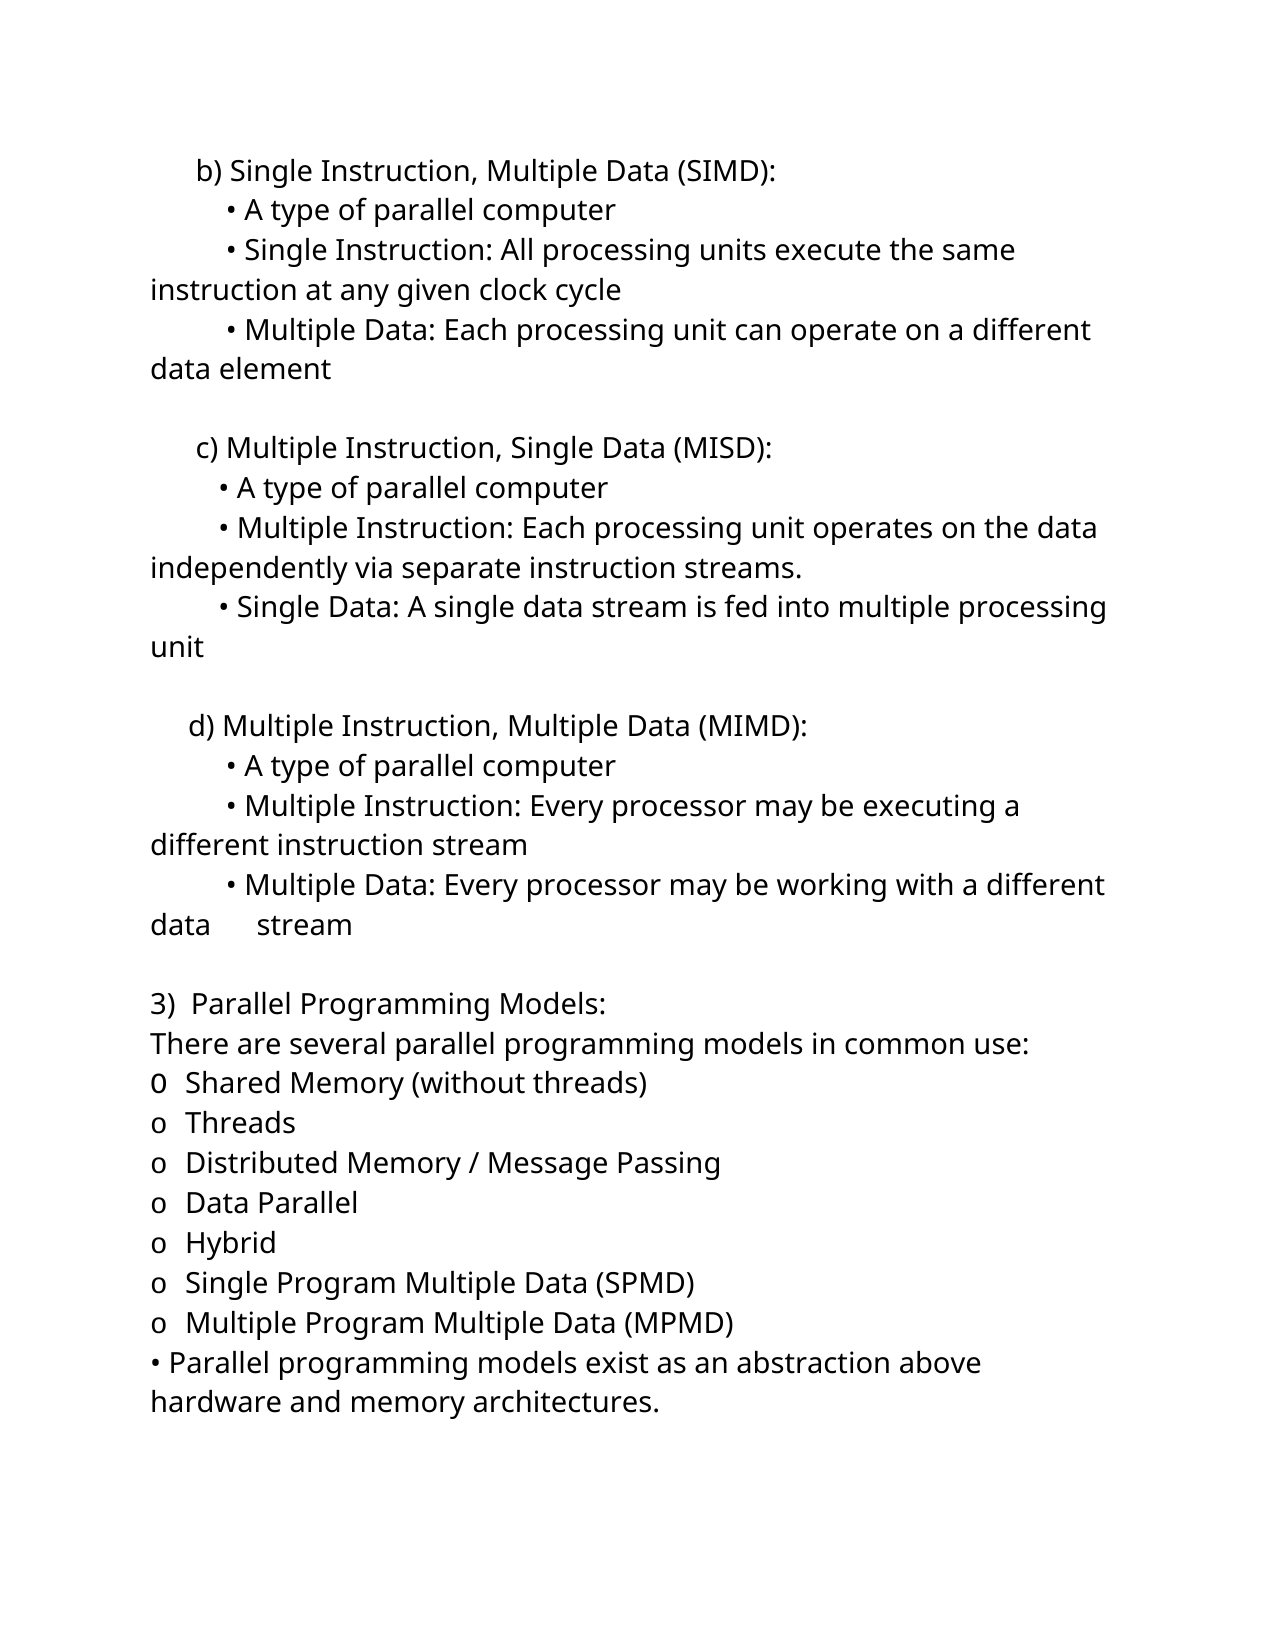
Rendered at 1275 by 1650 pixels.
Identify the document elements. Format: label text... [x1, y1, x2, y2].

text o Multiple Program Multiple Data (MPMD) [150, 1302, 1125, 1342]
text • A type of parallel computer [150, 190, 1125, 229]
text d) Multiple Instruction, Multiple Data (MIMD): [150, 706, 1125, 745]
text There are several parallel programming models in common use: [150, 1023, 1125, 1063]
text o Single Program Multiple Data (SPMD) [150, 1262, 1125, 1302]
text • Single Data: A single data stream is fed into multiple processing unit [150, 587, 1125, 666]
text 3) Parallel Programming Models: [150, 983, 1125, 1023]
text hardware and memory architectures. [150, 1382, 1125, 1421]
text o Threads [150, 1103, 1125, 1143]
text b) Single Instruction, Multiple Data (SIMD): [150, 150, 1125, 190]
text c) Multiple Instruction, Single Data (MISD): [150, 428, 1125, 467]
text • Multiple Instruction: Each processing unit operates on the data independently via separate instruction streams. [150, 507, 1125, 587]
text • Multiple Data: Each processing unit can operate on a different data element [150, 309, 1125, 388]
text o Hybrid [150, 1222, 1125, 1262]
text o Distributed Memory / Message Passing [150, 1143, 1125, 1182]
text • Multiple Instruction: Every processor may be executing a different instruction stream [150, 785, 1125, 864]
text • A type of parallel computer [150, 745, 1125, 785]
text O Shared Memory (without threads) [150, 1063, 1125, 1103]
text • A type of parallel computer [150, 467, 1125, 507]
text • Parallel programming models exist as an abstraction above [150, 1342, 1125, 1382]
text • Multiple Data: Every processor may be working with a different data stream [150, 864, 1125, 944]
text • Single Instruction: All processing units execute the same instruction at any given clock cycle [150, 229, 1125, 309]
text o Data Parallel [150, 1182, 1125, 1222]
